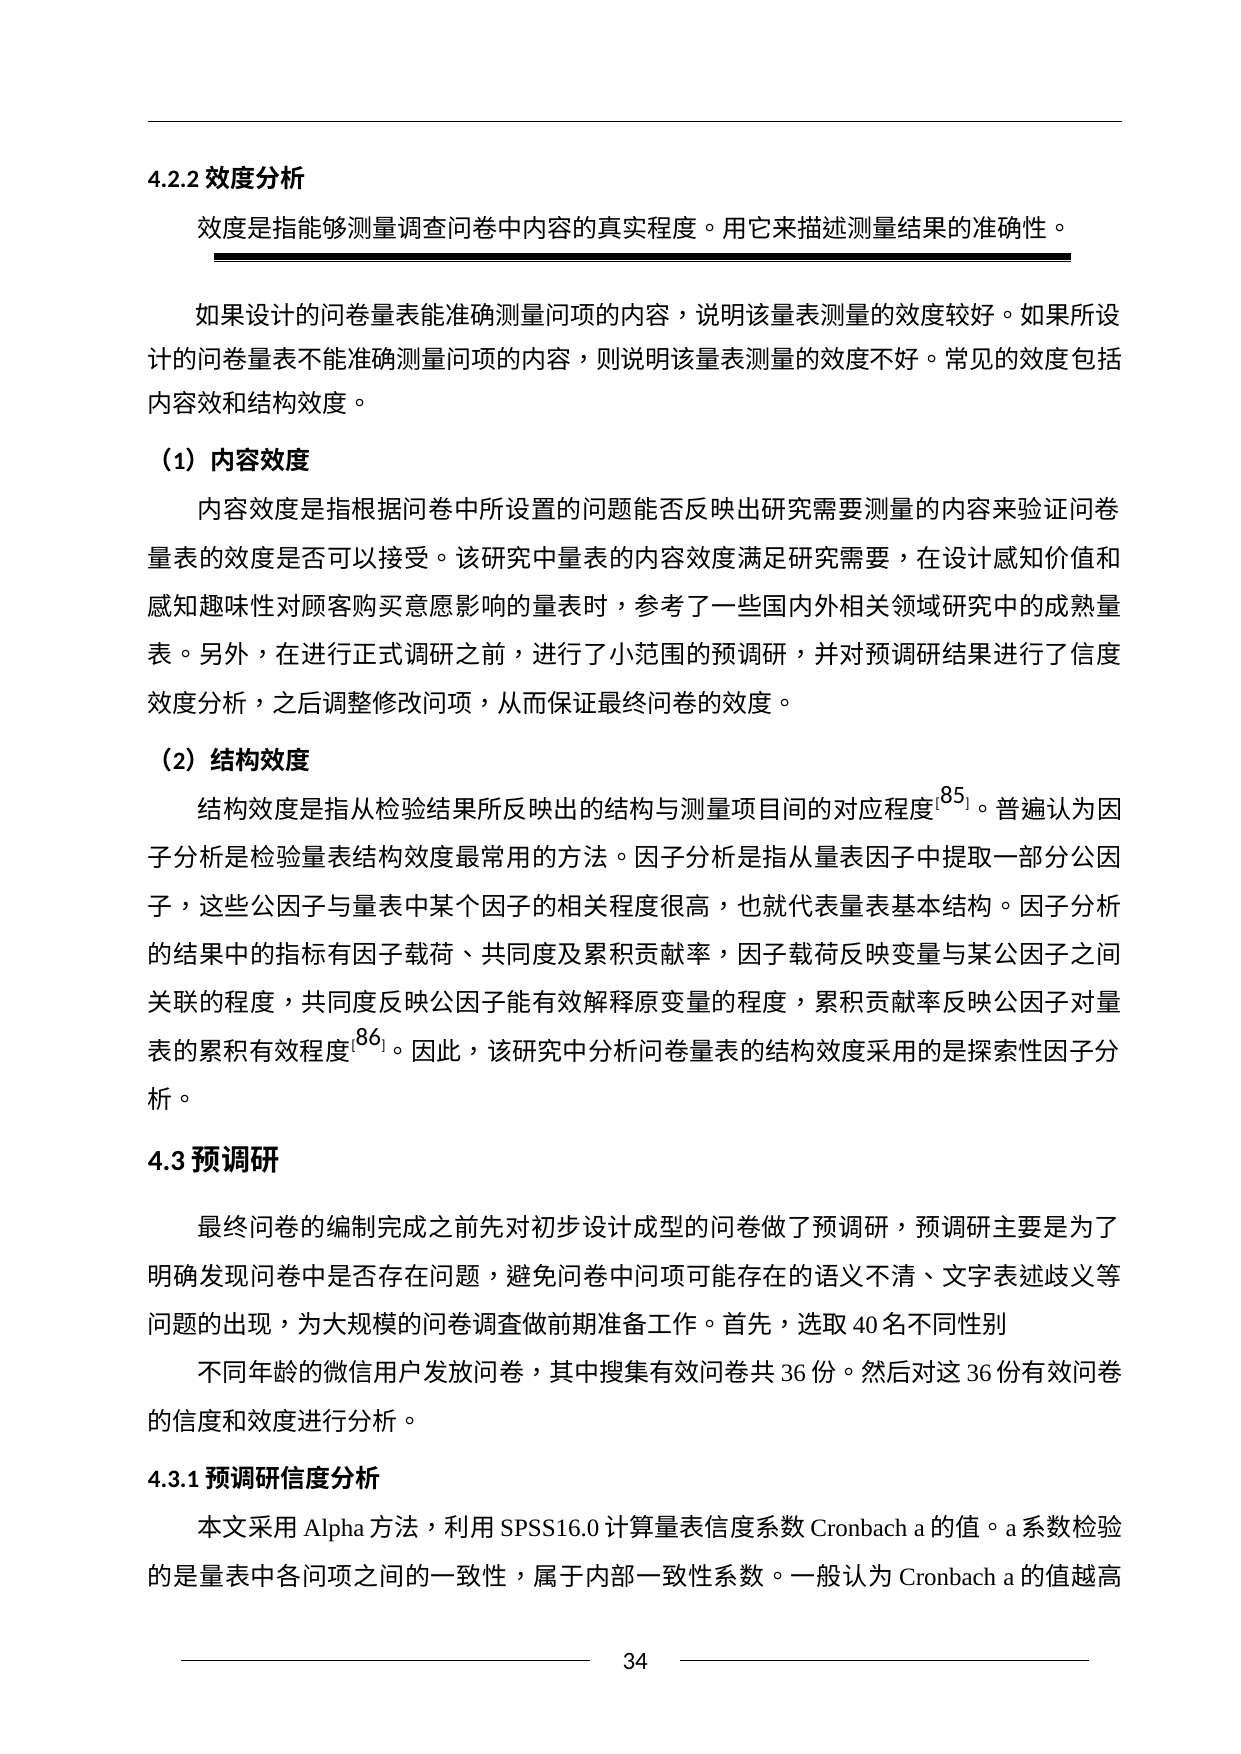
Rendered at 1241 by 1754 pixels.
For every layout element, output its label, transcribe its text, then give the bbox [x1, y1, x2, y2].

text 不同年龄的微信用户发放问卷，其中搜集有效问卷共36份。然后对这36份有效问卷的信度和效度进行分析。 [148, 1340, 1122, 1436]
subtitle （2）结构效度 [148, 742, 1122, 776]
subtitle 4.2.2 效度分析 [148, 161, 1122, 195]
subtitle （1）内容效度 [148, 442, 1122, 477]
text 最终问卷的编制完成之前先对初步设计成型的问卷做了预调研，预调研主要是为了明确发现问卷中是否存在问题，避免问卷中问项可能存在的语义不清、文字表述歧义等问题的出现，为大规模的问卷调査做前期准备工作。首先，选取40名不同性别 [148, 1195, 1122, 1340]
subtitle 4.3.1 预调研信度分析 [148, 1461, 1122, 1495]
text 如果设计的问卷量表能准确测量问项的内容，说明该量表测量的效度较好。如果所设计的问卷量表不能准确测量问项的内容，则说明该量表测量的效度不好。常见的效度包括内容效和结构效度。 [148, 287, 1122, 418]
text 内容效度是指根据问卷中所设置的问题能否反映出研究需要测量的内容来验证问卷量表的效度是否可以接受。该研究中量表的内容效度满足研究需要，在设计感知价值和感知趣味性对顾客购买意愿影响的量表时，参考了一些国内外相关领域研究中的成熟量表。另外，在进行正式调研之前，进行了小范围的预调研，并对预调研结果进行了信度效度分析，之后调整修改问项，从而保证最终问卷的效度。 [148, 477, 1122, 718]
text 效度是指能够测量调查问卷中内容的真实程度。用它来描述测量结果的准确性。 [148, 195, 1122, 243]
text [148, 1495, 1122, 1591]
text 结构效度是指从检验结果所反映出的结构与测量项目间的对应程度[85]。普遍认为因子分析是检验量表结构效度最常用的方法。因子分析是指从量表因子中提取一部分公因子，这些公因子与量表中某个因子的相关程度很高，也就代表量表基本结构。因子分析的结果中的指标有因子载荷、共同度及累积贡献率，因子载荷反映变量与某公因子之间关联的程度，共同度反映公因子能有效解释原变量的程度，累积贡献率反映公因子对量表的累积有效程度[86]。因此，该研究中分析问卷量表的结构效度采用的是探索性因子分析。 [148, 776, 1122, 1115]
subtitle 4.3 预调研 [148, 1139, 1122, 1178]
